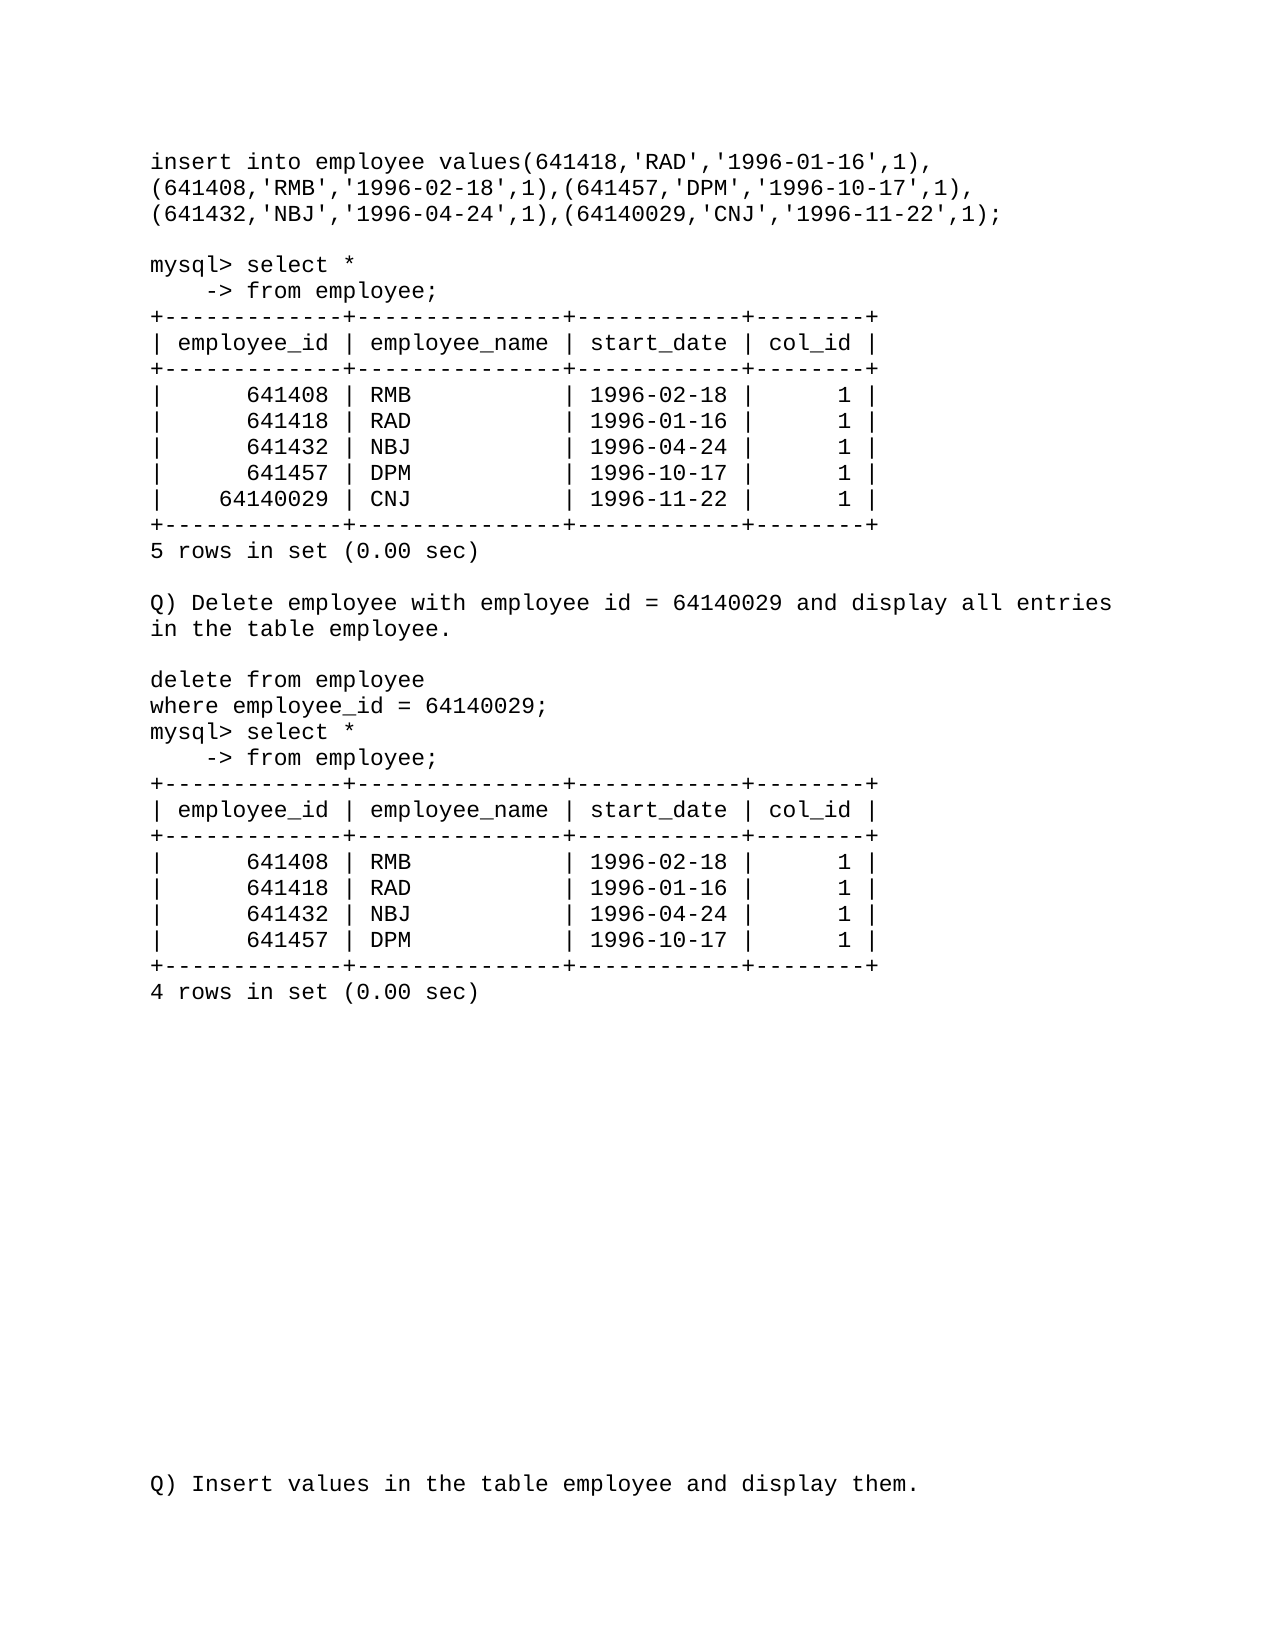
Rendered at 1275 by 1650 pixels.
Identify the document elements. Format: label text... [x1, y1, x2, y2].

text | 641432 | NBJ | 1996-04-24 | 1 | [150, 435, 1125, 461]
text | 64140029 | CNJ | 1996-11-22 | 1 | [150, 487, 1125, 513]
text | 641457 | DPM | 1996-10-17 | 1 | [150, 461, 1125, 487]
text where employee_id = 64140029; [150, 695, 1125, 721]
text | 641408 | RMB | 1996-02-18 | 1 | [150, 850, 1125, 876]
text 4 rows in set (0.00 sec) [150, 980, 1125, 1006]
text | 641418 | RAD | 1996-01-16 | 1 | [150, 876, 1125, 902]
text | 641457 | DPM | 1996-10-17 | 1 | [150, 928, 1125, 954]
text Q) Insert values in the table employee and display them. [150, 1473, 1125, 1499]
text -> from employee; [150, 280, 1125, 306]
text | employee_id | employee_name | start_date | col_id | [150, 798, 1125, 824]
text mysql> select * [150, 721, 1125, 747]
text +-------------+---------------+------------+--------+ [150, 824, 1125, 850]
text | 641432 | NBJ | 1996-04-24 | 1 | [150, 902, 1125, 928]
text mysql> select * [150, 254, 1125, 280]
text | employee_id | employee_name | start_date | col_id | [150, 332, 1125, 357]
text Q) Delete employee with employee id = 64140029 and display all entries in the table employee. [150, 591, 1125, 643]
text +-------------+---------------+------------+--------+ [150, 357, 1125, 383]
text +-------------+---------------+------------+--------+ [150, 954, 1125, 980]
text +-------------+---------------+------------+--------+ [150, 772, 1125, 798]
text -> from employee; [150, 747, 1125, 772]
text delete from employee [150, 669, 1125, 695]
text 5 rows in set (0.00 sec) [150, 539, 1125, 565]
text insert into employee values(641418,'RAD','1996-01-16',1),(641408,'RMB','1996-02-18',1),(641457,'DPM','1996-10-17',1),(641432,'NBJ','1996-04-24',1),(64140029,'CNJ','1996-11-22',1); [150, 150, 1125, 228]
text | 641418 | RAD | 1996-01-16 | 1 | [150, 409, 1125, 435]
text +-------------+---------------+------------+--------+ [150, 513, 1125, 539]
text | 641408 | RMB | 1996-02-18 | 1 | [150, 383, 1125, 409]
text +-------------+---------------+------------+--------+ [150, 306, 1125, 332]
